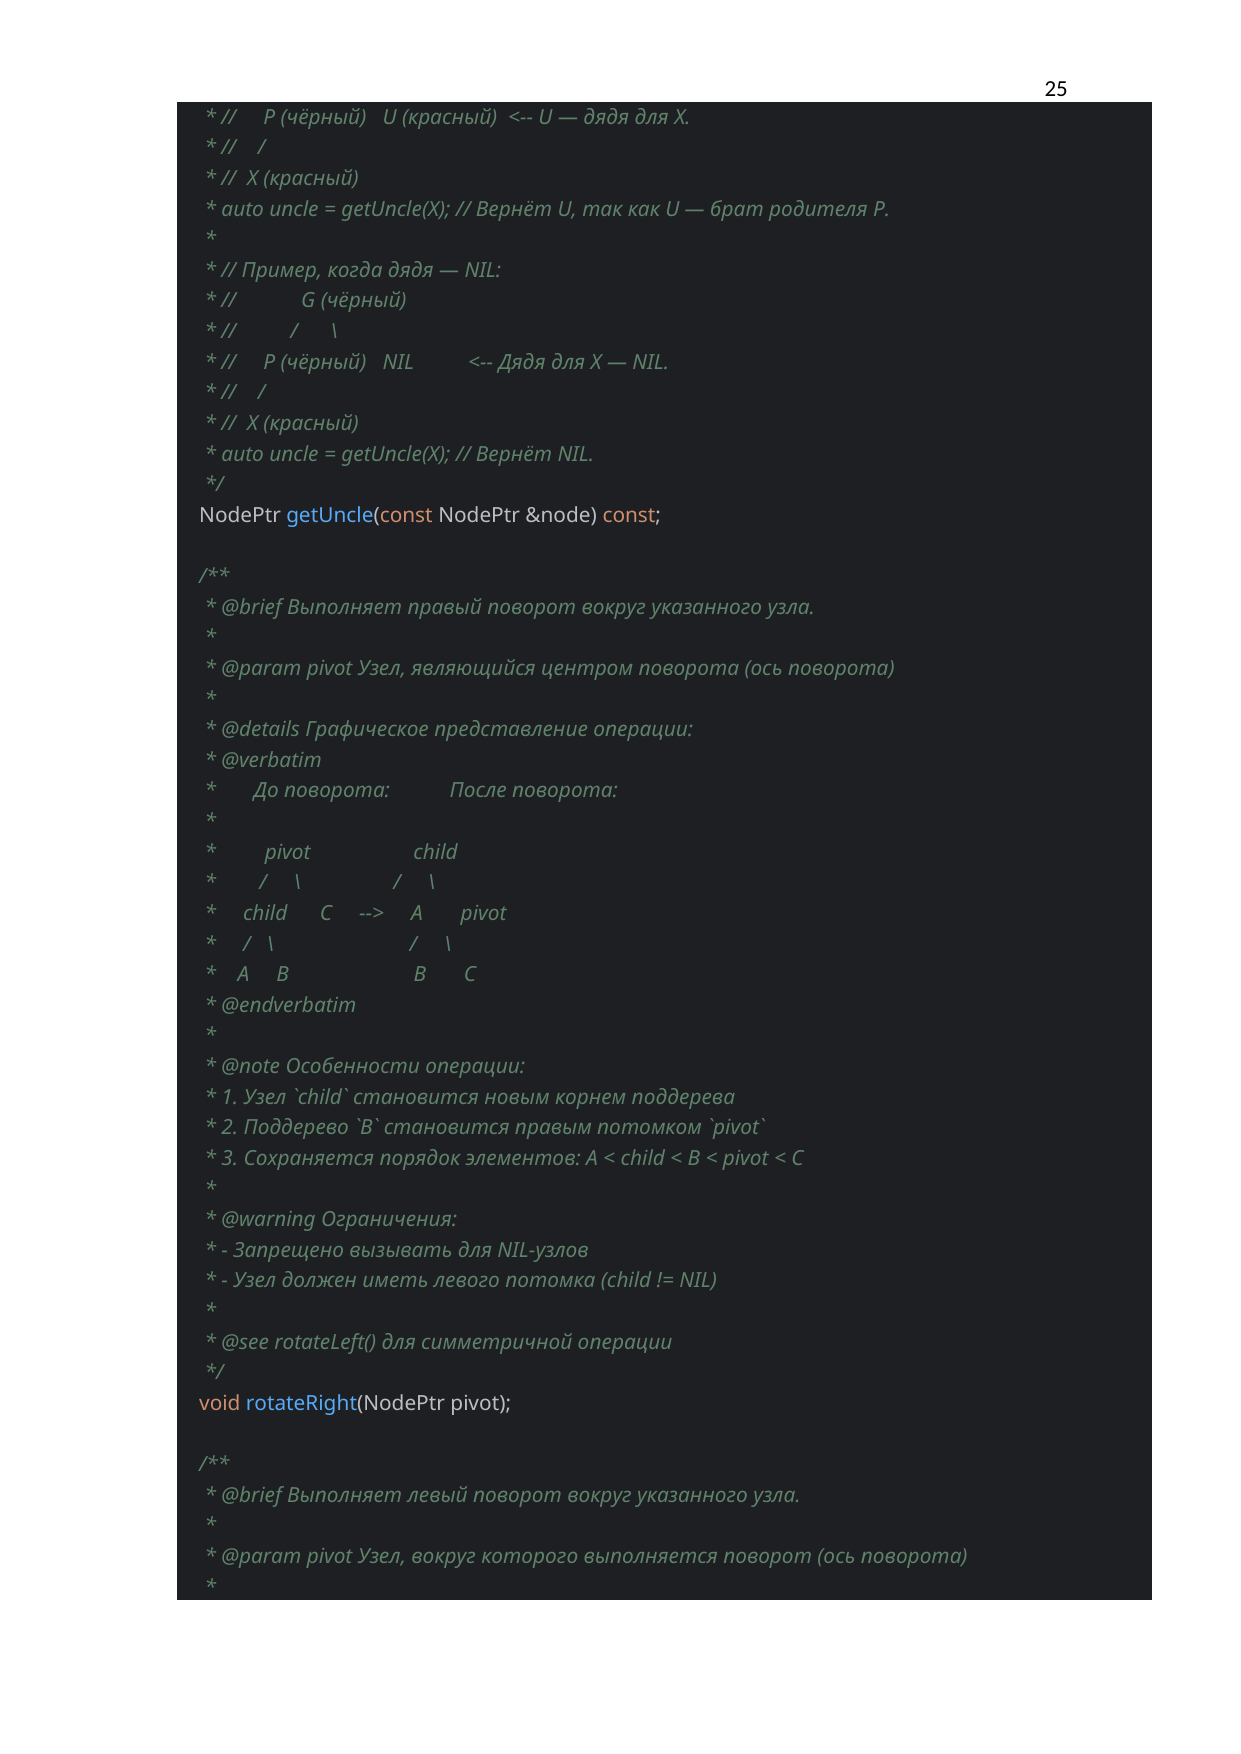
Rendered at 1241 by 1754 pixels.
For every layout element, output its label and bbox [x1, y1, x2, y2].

text [177, 102, 1152, 1600]
